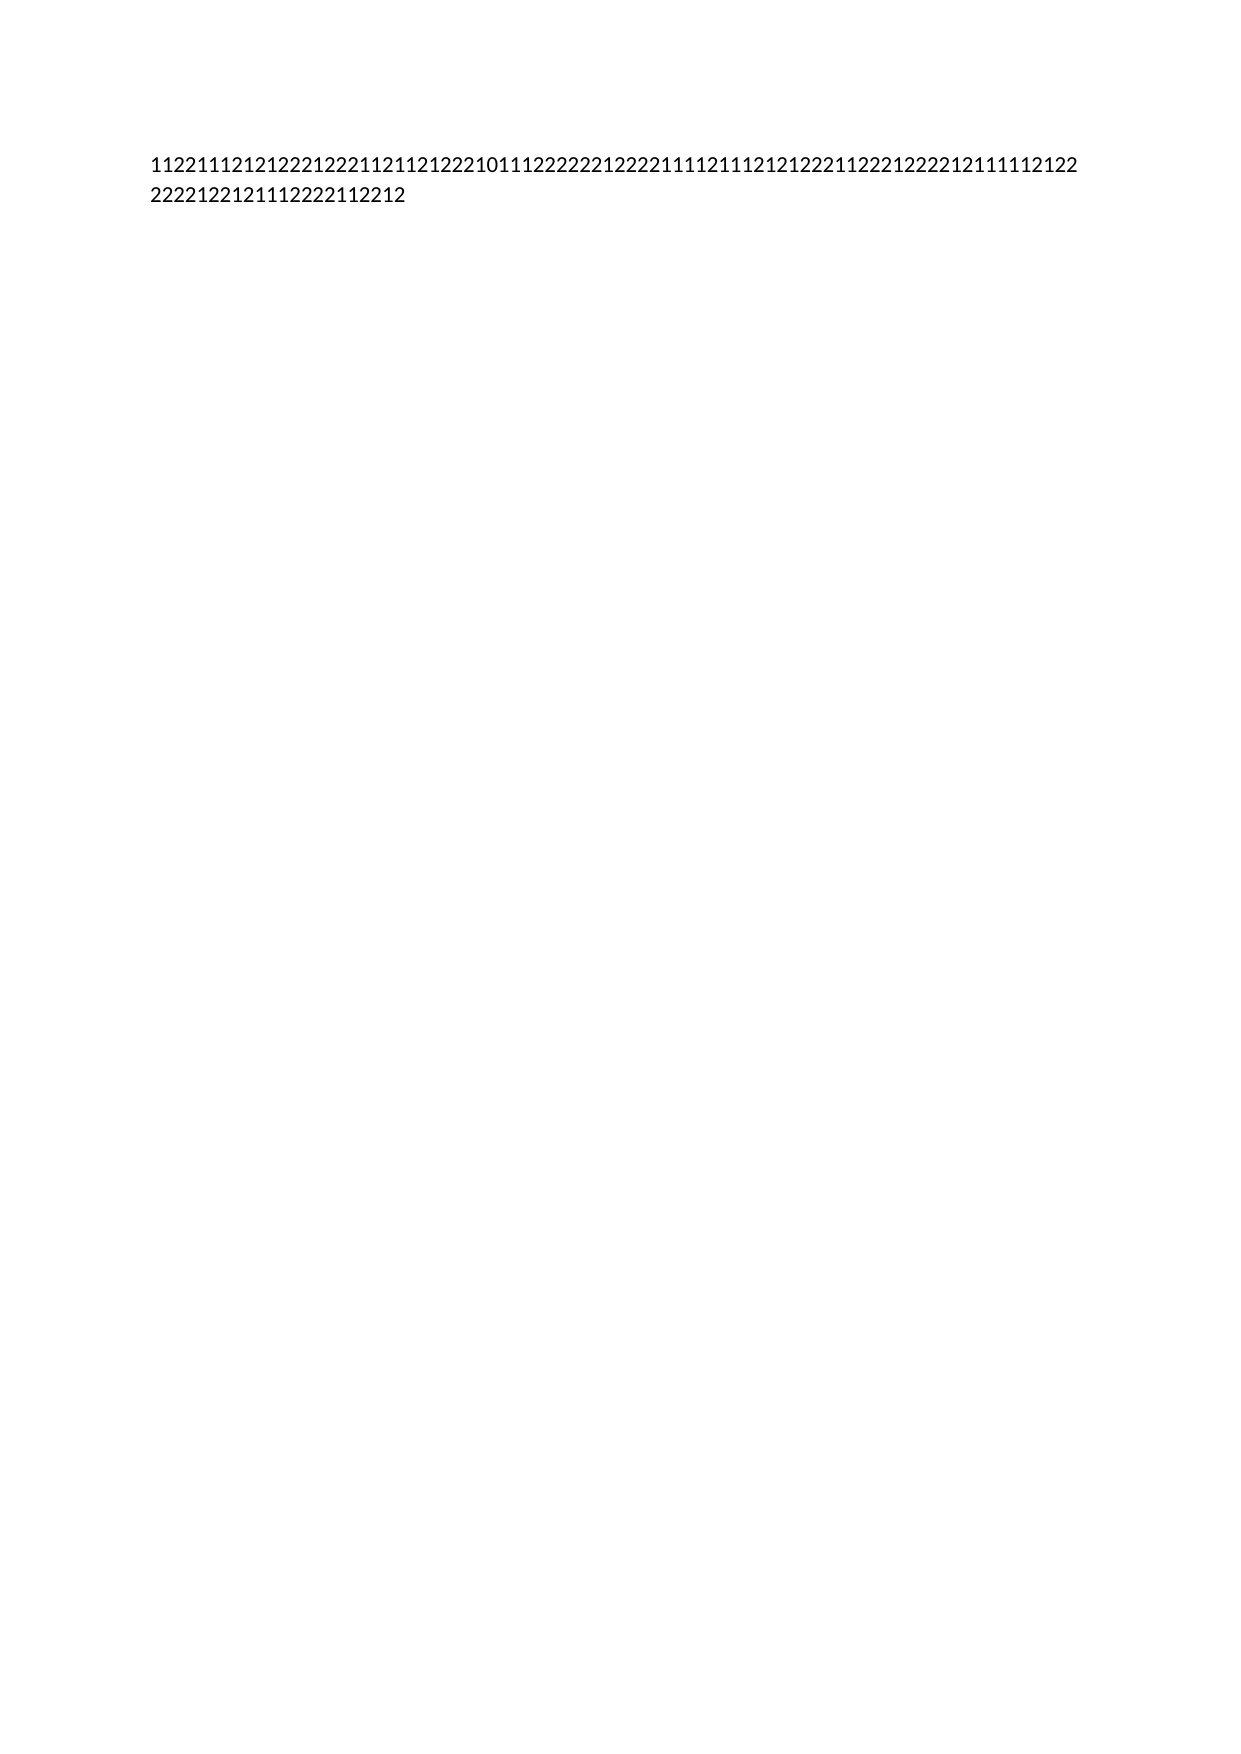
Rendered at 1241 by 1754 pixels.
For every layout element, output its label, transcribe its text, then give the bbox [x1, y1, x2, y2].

text 112211121212221222112112122210111222222122221111211121212221122212222121111121222222122121112222112212 [150, 150, 1090, 208]
